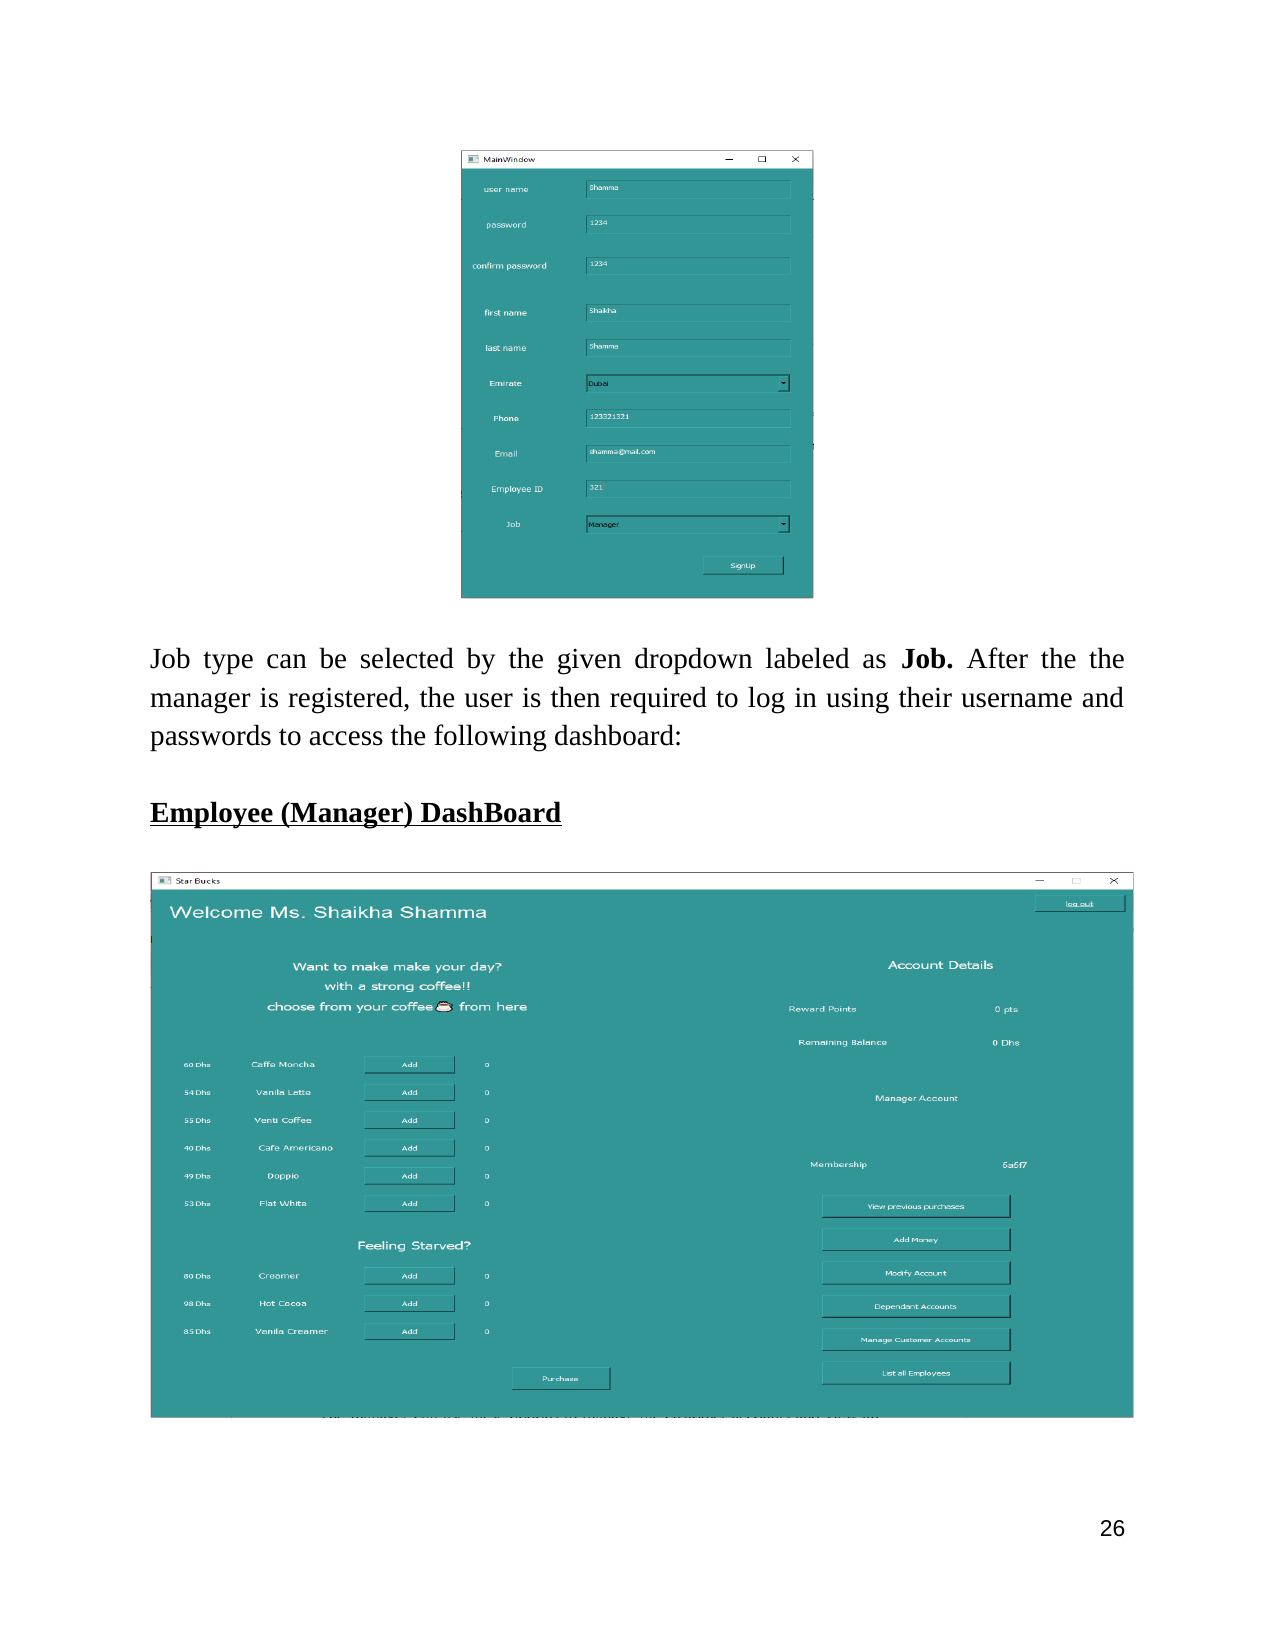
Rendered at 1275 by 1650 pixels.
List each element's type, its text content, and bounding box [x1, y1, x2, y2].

picture [461, 150, 814, 599]
picture [150, 872, 1134, 1418]
text Job type can be selected by the given dropdown labeled as Job. After the the manager is registered, the user is then required to log in using their username and passwords to access the following dashboard: [150, 641, 1125, 752]
text Employee (Manager) DashBoard [150, 796, 1125, 829]
